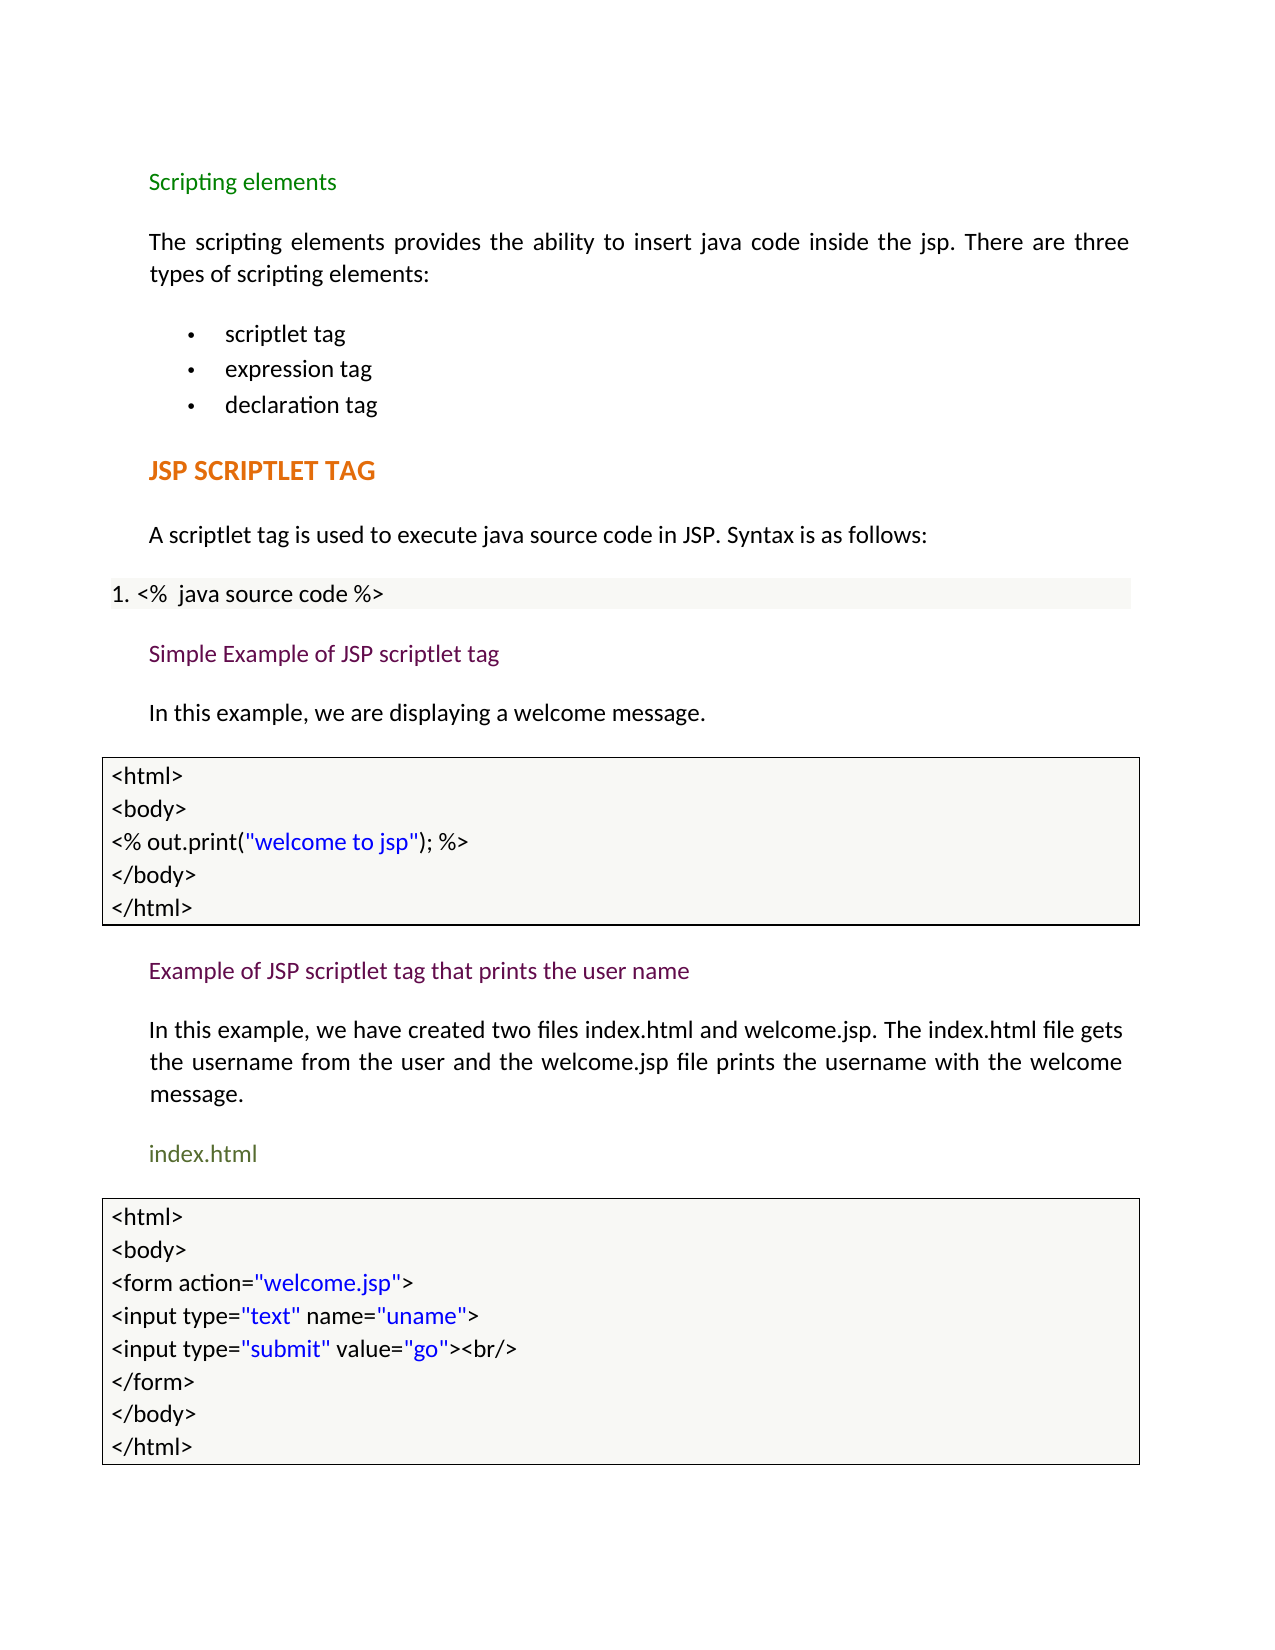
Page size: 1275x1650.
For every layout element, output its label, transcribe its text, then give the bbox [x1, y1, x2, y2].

text In this example, we have created two files index.html and welcome.jsp. The index.html file gets the username from the user and the welcome.jsp file prints the username with the welcome message. [148, 1014, 1124, 1109]
list declaration tag [187, 389, 1060, 419]
list scriptlet tag [187, 318, 1060, 348]
text </body> [103, 1396, 1139, 1428]
text </html> [103, 889, 1139, 924]
text </form> [103, 1363, 1139, 1396]
text </body> [103, 856, 1139, 889]
subtitle JSP SCRIPTLET TAG [148, 452, 1124, 487]
subtitle Example of JSP scriptlet tag that prints the user name [148, 955, 1124, 985]
text In this example, we are displaying a welcome message. [148, 697, 1060, 728]
text <input type="submit" value="go"><br/> [103, 1330, 1139, 1363]
text <form action="welcome.jsp"> [103, 1264, 1139, 1297]
subtitle index.html [148, 1138, 1124, 1169]
list expression tag [187, 353, 1060, 384]
text <html> [103, 1199, 1139, 1231]
text 1. <% java source code %> [111, 578, 1131, 609]
subtitle Simple Example of JSP scriptlet tag [148, 638, 1124, 668]
text A scriptlet tag is used to execute java source code in JSP. Syntax is as follows: [148, 519, 1060, 549]
text <html> [103, 758, 1139, 790]
text <input type="text" name="uname"> [103, 1297, 1139, 1330]
text </html> [103, 1428, 1139, 1464]
text <body> [103, 1231, 1139, 1264]
text <% out.print("welcome to jsp"); %> [103, 823, 1139, 856]
text The scripting elements provides the ability to insert java code inside the jsp. There are three types of scripting elements: [148, 226, 1131, 289]
text <body> [103, 790, 1139, 823]
subtitle Scripting elements [148, 166, 1124, 197]
